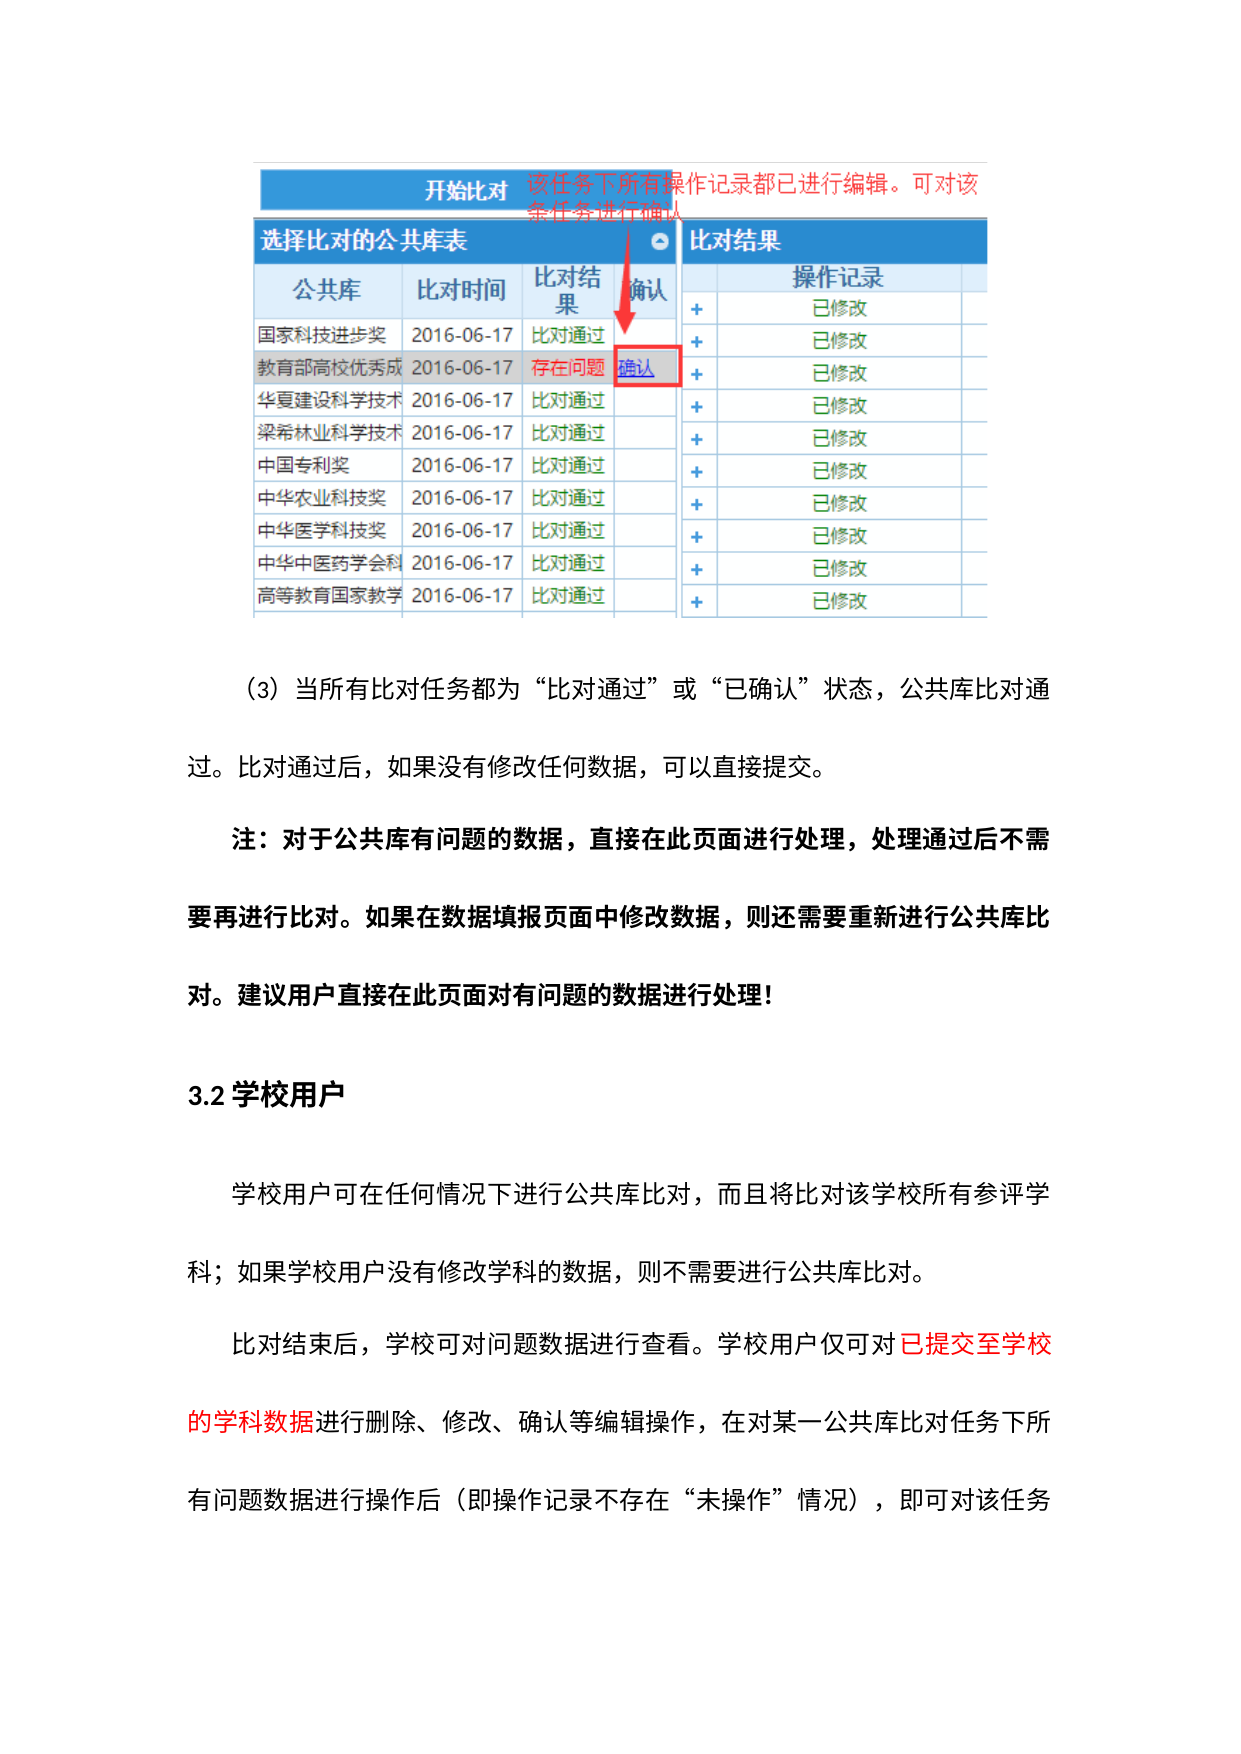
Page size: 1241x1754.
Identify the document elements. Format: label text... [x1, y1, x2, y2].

text 学校用户可在任何情况下进行公共库比对，而且将比对该学校所有参评学科；如果学校用户没有修改学科的数据，则不需要进行公共库比对。 [187, 1161, 1053, 1303]
text 注：对于公共库有问题的数据，直接在此页面进行处理，处理通过后不需要再进行比对。如果在数据填报页面中修改数据，则还需要重新进行公共库比对。建议用户直接在此页面对有问题的数据进行处理！ [187, 805, 1053, 1026]
picture [252, 162, 988, 618]
subtitle 3.2学校用户 [187, 1060, 1053, 1125]
text （3）当所有比对任务都为“比对通过”或“已确认”状态，公共库比对通过。比对通过后，如果没有修改任何数据，可以直接提交。 [187, 655, 1053, 798]
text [187, 1311, 1053, 1531]
